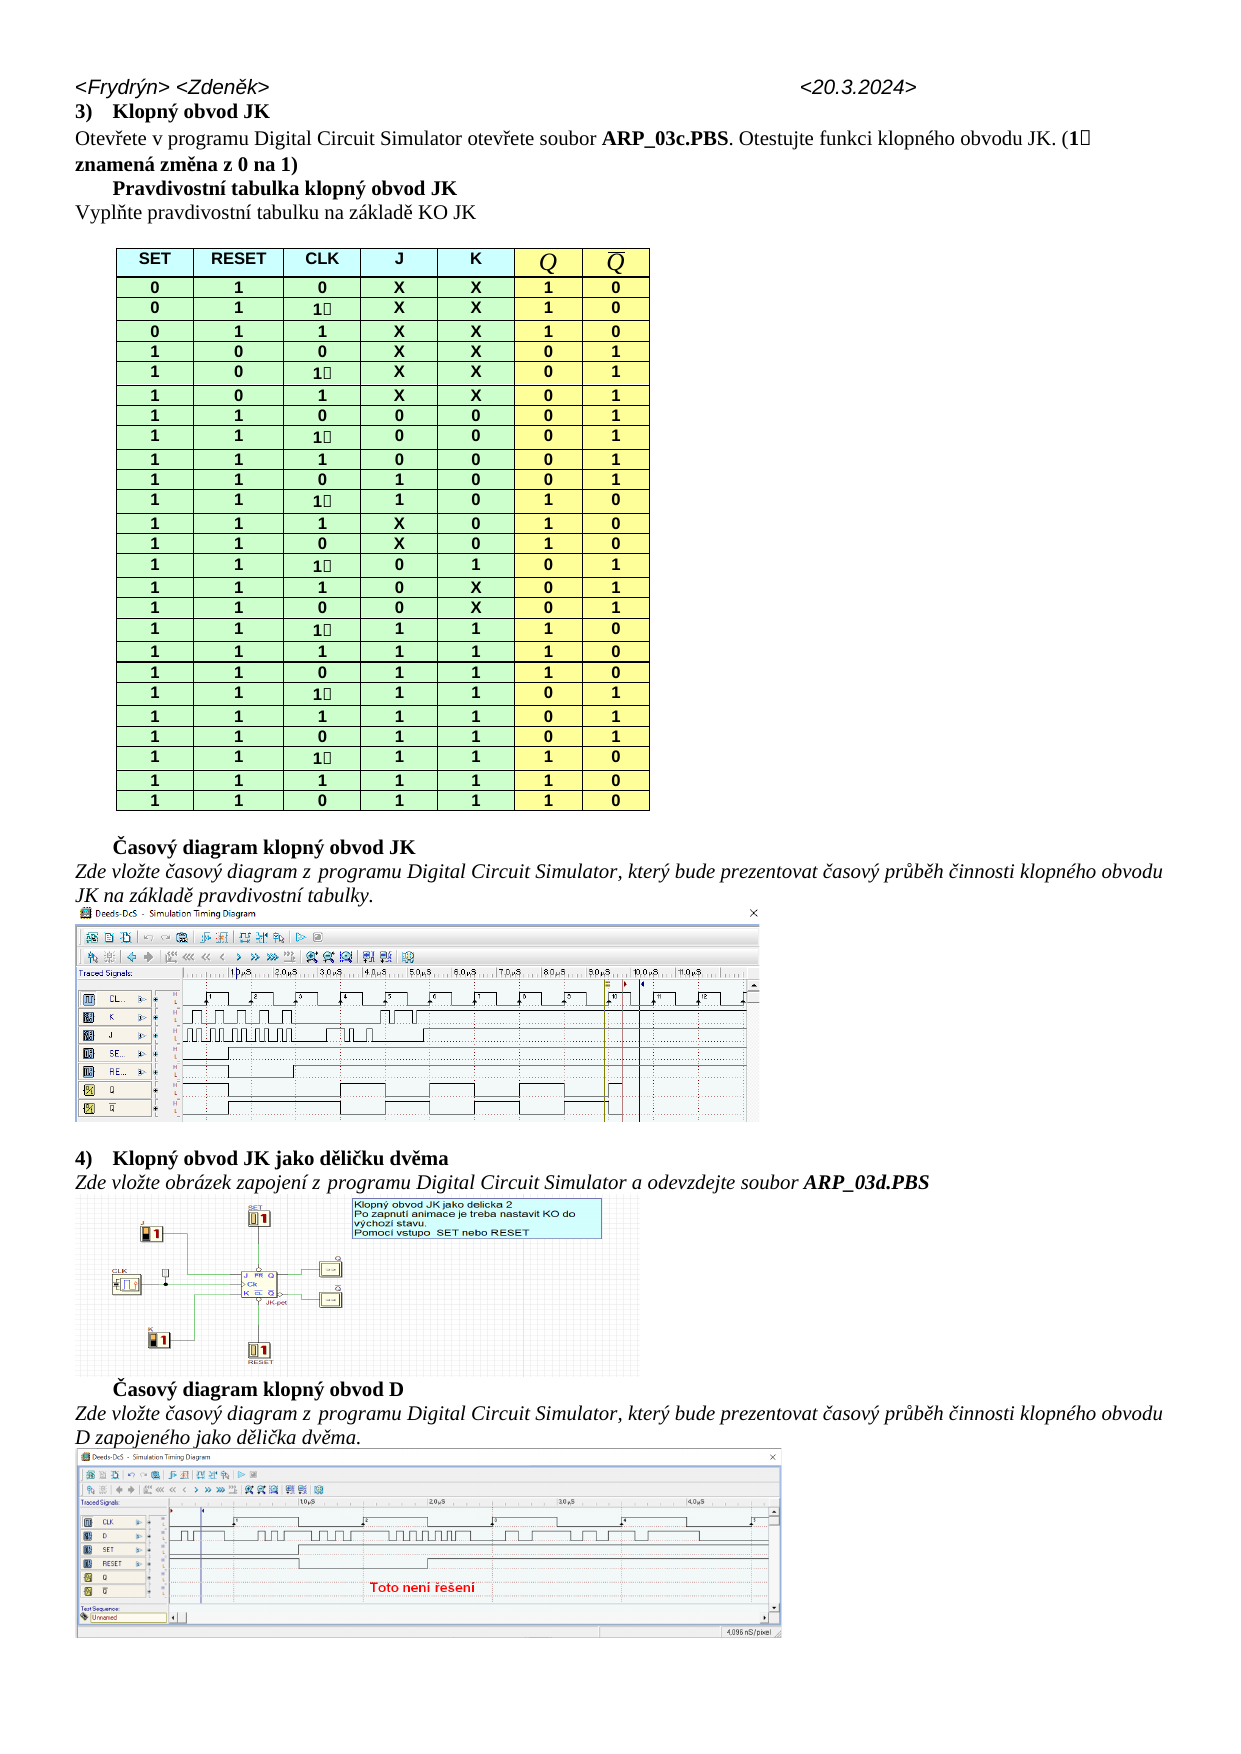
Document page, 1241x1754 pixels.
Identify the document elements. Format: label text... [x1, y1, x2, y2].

table_cell 0 [515, 362, 582, 384]
table_cell 1 [515, 771, 582, 790]
table_cell 1 [194, 514, 283, 533]
table_cell 0 [515, 342, 582, 361]
table_cell X [438, 578, 514, 597]
table_cell 0 [284, 470, 360, 489]
table_cell 1 [284, 386, 360, 405]
list Klopný obvod JK [75, 99, 1165, 123]
table_cell 1 [117, 534, 193, 553]
table_cell 1 [438, 683, 514, 705]
text Otevřete v programu Digital Circuit Simulator otevřete soubor ARP_03c.PBS. Otestujte funkci klopného obvodu JK. (1 znamená změna z 0 na 1) [75, 123, 1165, 176]
table_cell X [438, 321, 514, 341]
table_cell 1 [194, 426, 283, 449]
list Pravdivostní tabulka klopný obvod JK [112, 176, 1165, 199]
table_cell 0 [583, 278, 649, 297]
table_header RESET [194, 249, 283, 276]
picture [75, 1194, 641, 1377]
table_cell 1 [583, 450, 649, 469]
table_cell 1 [438, 554, 514, 577]
list Časový diagram klopný obvod D [112, 1377, 1165, 1401]
table_cell 1 [117, 727, 193, 746]
table_cell 1 [583, 470, 649, 489]
table_cell 0 [515, 683, 582, 705]
list Časový diagram klopný obvod JK [112, 835, 1165, 859]
table_cell 0 [583, 771, 649, 790]
table_cell 1 [361, 771, 437, 790]
table_cell X [438, 278, 514, 297]
table_cell 0 [438, 470, 514, 489]
table_cell 1 [117, 642, 193, 661]
table_cell X [361, 514, 437, 533]
table_cell 1 [361, 706, 437, 726]
table_cell 1 [583, 386, 649, 405]
table_cell 0 [583, 534, 649, 553]
table_cell 0 [583, 298, 649, 320]
table_cell 0 [284, 791, 360, 810]
table_cell 1 [117, 619, 193, 641]
table_cell 1 [117, 578, 193, 597]
table_cell 0 [583, 642, 649, 661]
table_cell 0 [284, 663, 360, 682]
table_cell 1 [361, 663, 437, 682]
table_cell 1 [117, 470, 193, 489]
table_cell 1 [361, 791, 437, 810]
table_cell 0 [515, 578, 582, 597]
table_cell 1 [284, 619, 360, 641]
table_cell 1 [117, 706, 193, 726]
table_cell 1 [284, 771, 360, 790]
table_cell 0 [583, 663, 649, 682]
table_cell 1 [284, 450, 360, 469]
table_cell 1 [583, 727, 649, 746]
table_header CLK [284, 249, 360, 276]
table_cell 1 [361, 490, 437, 513]
table_cell 1 [194, 727, 283, 746]
table_cell 0 [438, 426, 514, 449]
table_cell X [361, 278, 437, 297]
table_cell 0 [361, 426, 437, 449]
table_cell 1 [194, 706, 283, 726]
table_cell 1 [438, 727, 514, 746]
table_cell 1 [515, 534, 582, 553]
table_cell 1 [284, 490, 360, 513]
table_cell 0 [361, 554, 437, 577]
table_cell 0 [117, 298, 193, 320]
table_cell 0 [583, 514, 649, 533]
table_cell X [361, 362, 437, 384]
table_cell 0 [117, 321, 193, 341]
table_cell 0 [583, 791, 649, 810]
table_cell X [361, 298, 437, 320]
table_cell 1 [515, 321, 582, 341]
table_cell 1 [117, 362, 193, 384]
table_cell 0 [194, 386, 283, 405]
table_cell 1 [284, 578, 360, 597]
table_cell 0 [515, 706, 582, 726]
table_cell 1 [361, 642, 437, 661]
table_cell 0 [284, 534, 360, 553]
table_cell 1 [284, 642, 360, 661]
table_cell 1 [117, 426, 193, 449]
table_cell 1 [117, 791, 193, 810]
table_cell 0 [438, 450, 514, 469]
table_cell 1 [583, 683, 649, 705]
table_cell 1 [515, 514, 582, 533]
table_cell 1 [284, 321, 360, 341]
table_cell 0 [284, 406, 360, 425]
table_cell 1 [194, 321, 283, 341]
table_cell 1 [117, 554, 193, 577]
table_cell 1 [194, 771, 283, 790]
table_cell 1 [515, 278, 582, 297]
text Zde vložte časový diagram z programu Digital Circuit Simulator, který bude prezentovat časový průběh činnosti klopného obvodu D zapojeného jako dělička dvěma. [75, 1401, 1165, 1449]
table_cell 0 [515, 426, 582, 449]
table_cell 0 [284, 278, 360, 297]
table_cell 1 [117, 386, 193, 405]
table_cell 1 [361, 470, 437, 489]
table_header SET [117, 249, 193, 276]
table_cell 0 [515, 727, 582, 746]
table_cell 1 [194, 406, 283, 425]
table_cell 0 [361, 578, 437, 597]
text Zde vložte časový diagram z programu Digital Circuit Simulator, který bude prezentovat časový průběh činnosti klopného obvodu JK na základě pravdivostní tabulky. [75, 859, 1165, 907]
table_cell 1 [117, 771, 193, 790]
table_cell 1 [438, 619, 514, 641]
table_cell 1 [438, 706, 514, 726]
table_cell 1 [515, 663, 582, 682]
table_cell 0 [515, 450, 582, 469]
table_cell 1 [583, 554, 649, 577]
table_cell 1 [284, 554, 360, 577]
table_cell 1 [117, 342, 193, 361]
table_cell 0 [583, 619, 649, 641]
table_cell 1 [194, 534, 283, 553]
table_cell 1 [438, 663, 514, 682]
picture [75, 907, 760, 1122]
text Vyplňte pravdivostní tabulku na základě KO JK [75, 199, 1165, 224]
table_cell X [438, 598, 514, 617]
table_cell 1 [194, 450, 283, 469]
table_cell 1 [117, 598, 193, 617]
table_cell 1 [117, 406, 193, 425]
table_cell 1 [117, 490, 193, 513]
table_cell X [361, 321, 437, 341]
table_cell 1 [284, 514, 360, 533]
table_cell 0 [361, 450, 437, 469]
list Klopný obvod JK jako děličku dvěma [75, 1146, 1165, 1170]
table_cell 1 [284, 747, 360, 769]
table_cell 0 [515, 470, 582, 489]
table_cell 1 [438, 747, 514, 769]
table_cell 1 [515, 619, 582, 641]
table_cell 1 [284, 298, 360, 320]
table_cell 0 [117, 278, 193, 297]
table_cell 1 [515, 642, 582, 661]
table_cell 0 [284, 727, 360, 746]
table_cell 1 [117, 747, 193, 769]
table_cell X [361, 386, 437, 405]
table_cell 0 [361, 598, 437, 617]
table_cell 1 [583, 406, 649, 425]
table_cell 1 [117, 663, 193, 682]
table_cell 1 [194, 278, 283, 297]
table_cell 1 [194, 490, 283, 513]
table_cell 1 [361, 727, 437, 746]
table_cell 1 [438, 771, 514, 790]
table_cell 1 [194, 791, 283, 810]
table_header [583, 249, 649, 276]
table_cell 1 [194, 598, 283, 617]
table_cell 1 [438, 642, 514, 661]
table_cell 0 [438, 406, 514, 425]
table_cell X [361, 342, 437, 361]
table_cell 0 [194, 362, 283, 384]
table_cell 0 [583, 747, 649, 769]
table_cell 0 [361, 406, 437, 425]
table_cell 1 [284, 426, 360, 449]
table_cell X [361, 534, 437, 553]
table_cell 1 [515, 747, 582, 769]
table_cell 1 [583, 706, 649, 726]
table_cell 1 [284, 683, 360, 705]
table_cell X [438, 362, 514, 384]
table_cell 1 [361, 747, 437, 769]
table_cell 1 [515, 298, 582, 320]
table_cell 0 [438, 534, 514, 553]
table_cell 0 [583, 321, 649, 341]
table_cell 1 [515, 490, 582, 513]
table_cell 0 [438, 490, 514, 513]
table_cell 0 [284, 342, 360, 361]
table_header K [438, 249, 514, 276]
table_cell 1 [438, 791, 514, 810]
table_cell 0 [515, 386, 582, 405]
table_cell 0 [515, 598, 582, 617]
table_cell 1 [361, 683, 437, 705]
table_cell 1 [117, 683, 193, 705]
table_cell 1 [284, 706, 360, 726]
table_cell 0 [515, 554, 582, 577]
table_header [515, 249, 582, 276]
table_cell 0 [515, 406, 582, 425]
table_cell 1 [583, 362, 649, 384]
table_cell 1 [583, 578, 649, 597]
table_cell 1 [117, 450, 193, 469]
table_cell 1 [583, 342, 649, 361]
table_cell 1 [361, 619, 437, 641]
table_cell 1 [583, 426, 649, 449]
table_cell 1 [194, 619, 283, 641]
table_cell 1 [117, 514, 193, 533]
table_cell 0 [438, 514, 514, 533]
table_cell 0 [284, 598, 360, 617]
table_cell X [438, 298, 514, 320]
table_cell 1 [194, 747, 283, 769]
table_cell 1 [583, 598, 649, 617]
picture [75, 1448, 782, 1638]
table_cell 1 [194, 683, 283, 705]
table_cell 0 [194, 342, 283, 361]
text Zde vložte obrázek zapojení z programu Digital Circuit Simulator a odevzdejte soubor arp_03d.PBS [75, 1170, 1165, 1194]
table_cell 1 [515, 791, 582, 810]
table_cell 0 [583, 490, 649, 513]
table_cell 1 [194, 298, 283, 320]
table_cell 1 [194, 470, 283, 489]
table_cell 1 [194, 663, 283, 682]
table_cell 1 [284, 362, 360, 384]
table_cell 1 [194, 642, 283, 661]
table_cell 1 [194, 554, 283, 577]
table_cell 1 [194, 578, 283, 597]
table_cell X [438, 386, 514, 405]
table_header J [361, 249, 437, 276]
table_cell X [438, 342, 514, 361]
